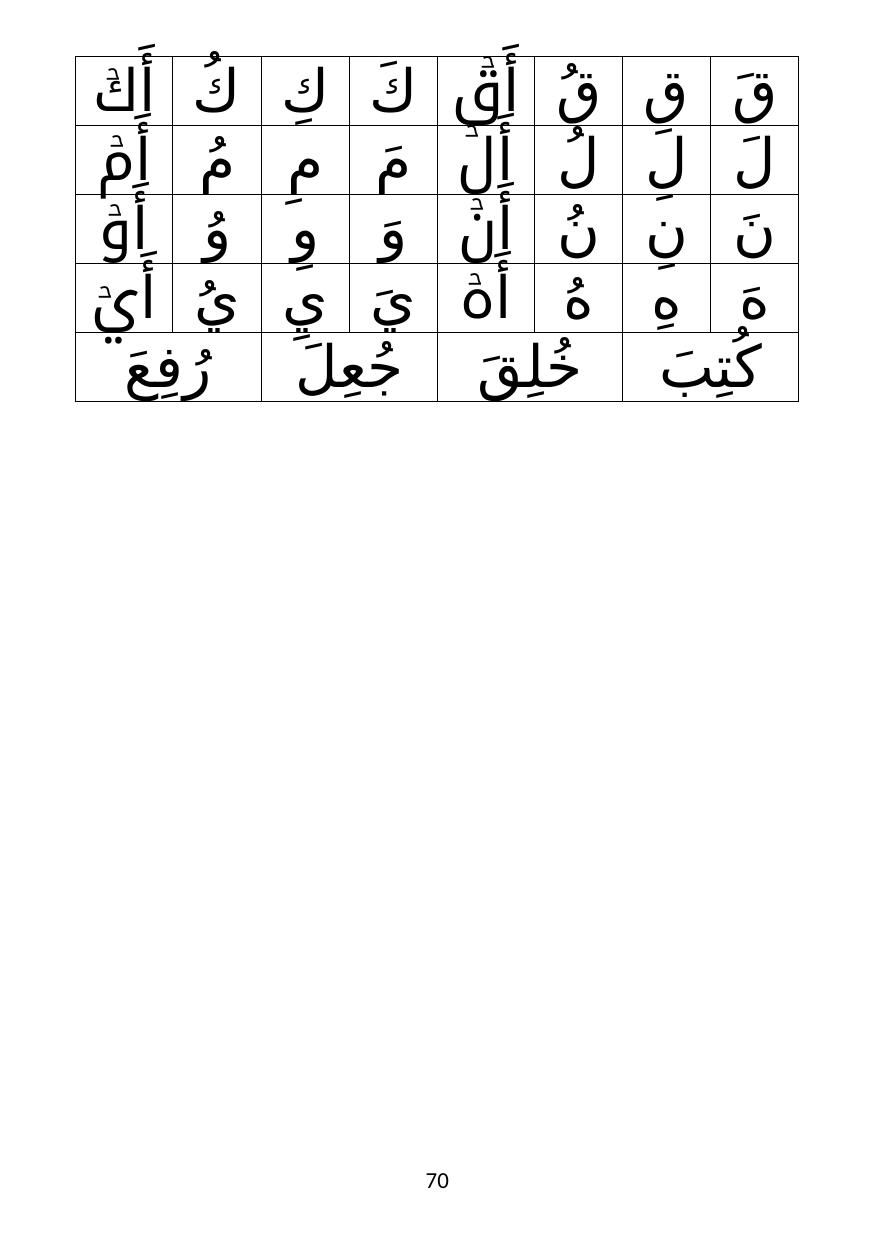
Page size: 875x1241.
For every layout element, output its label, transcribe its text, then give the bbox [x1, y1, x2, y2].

table_cell هِ [623, 264, 710, 332]
table_cell يِ [262, 264, 349, 332]
table_cell أَلۡ [438, 126, 534, 194]
table_cell كُتِبَ [623, 333, 798, 401]
table_cell وُ [173, 195, 261, 263]
table_cell أَيۡ [76, 264, 172, 332]
table_cell أَكۡ [76, 57, 172, 125]
table_cell يُ [173, 264, 261, 332]
table_cell أَنۡ [438, 195, 534, 263]
table_cell وَ [350, 195, 437, 263]
table_cell أَوۡ [76, 195, 172, 263]
table_cell مِ [262, 126, 349, 194]
table_cell كِ [262, 57, 349, 125]
table_cell هَ [711, 264, 798, 332]
table_cell أَقۡ [438, 57, 534, 125]
table_cell نَ [711, 195, 798, 263]
table_cell مَ [350, 126, 437, 194]
table_cell لِ [623, 126, 710, 194]
table_cell مُ [173, 126, 261, 194]
table_cell يَ [350, 264, 437, 332]
table_cell كَ [350, 57, 437, 125]
table_cell هُ [535, 264, 622, 332]
table_cell لَ [711, 126, 798, 194]
table_cell أَهۡ [438, 264, 534, 332]
table_cell لُ [535, 126, 622, 194]
table_cell نِ [623, 195, 710, 263]
table_cell أَمۡ [76, 126, 172, 194]
table_cell كُ [173, 57, 261, 125]
table_cell جُعِلَ [262, 333, 437, 401]
table_cell رُفِعَ [76, 333, 261, 401]
table_cell وِ [262, 195, 349, 263]
table_cell قَ [711, 57, 798, 125]
table_cell قِ [623, 57, 710, 125]
table_cell قُ [535, 57, 622, 125]
table_cell خُلِقَ [438, 333, 622, 401]
table_cell نُ [535, 195, 622, 263]
